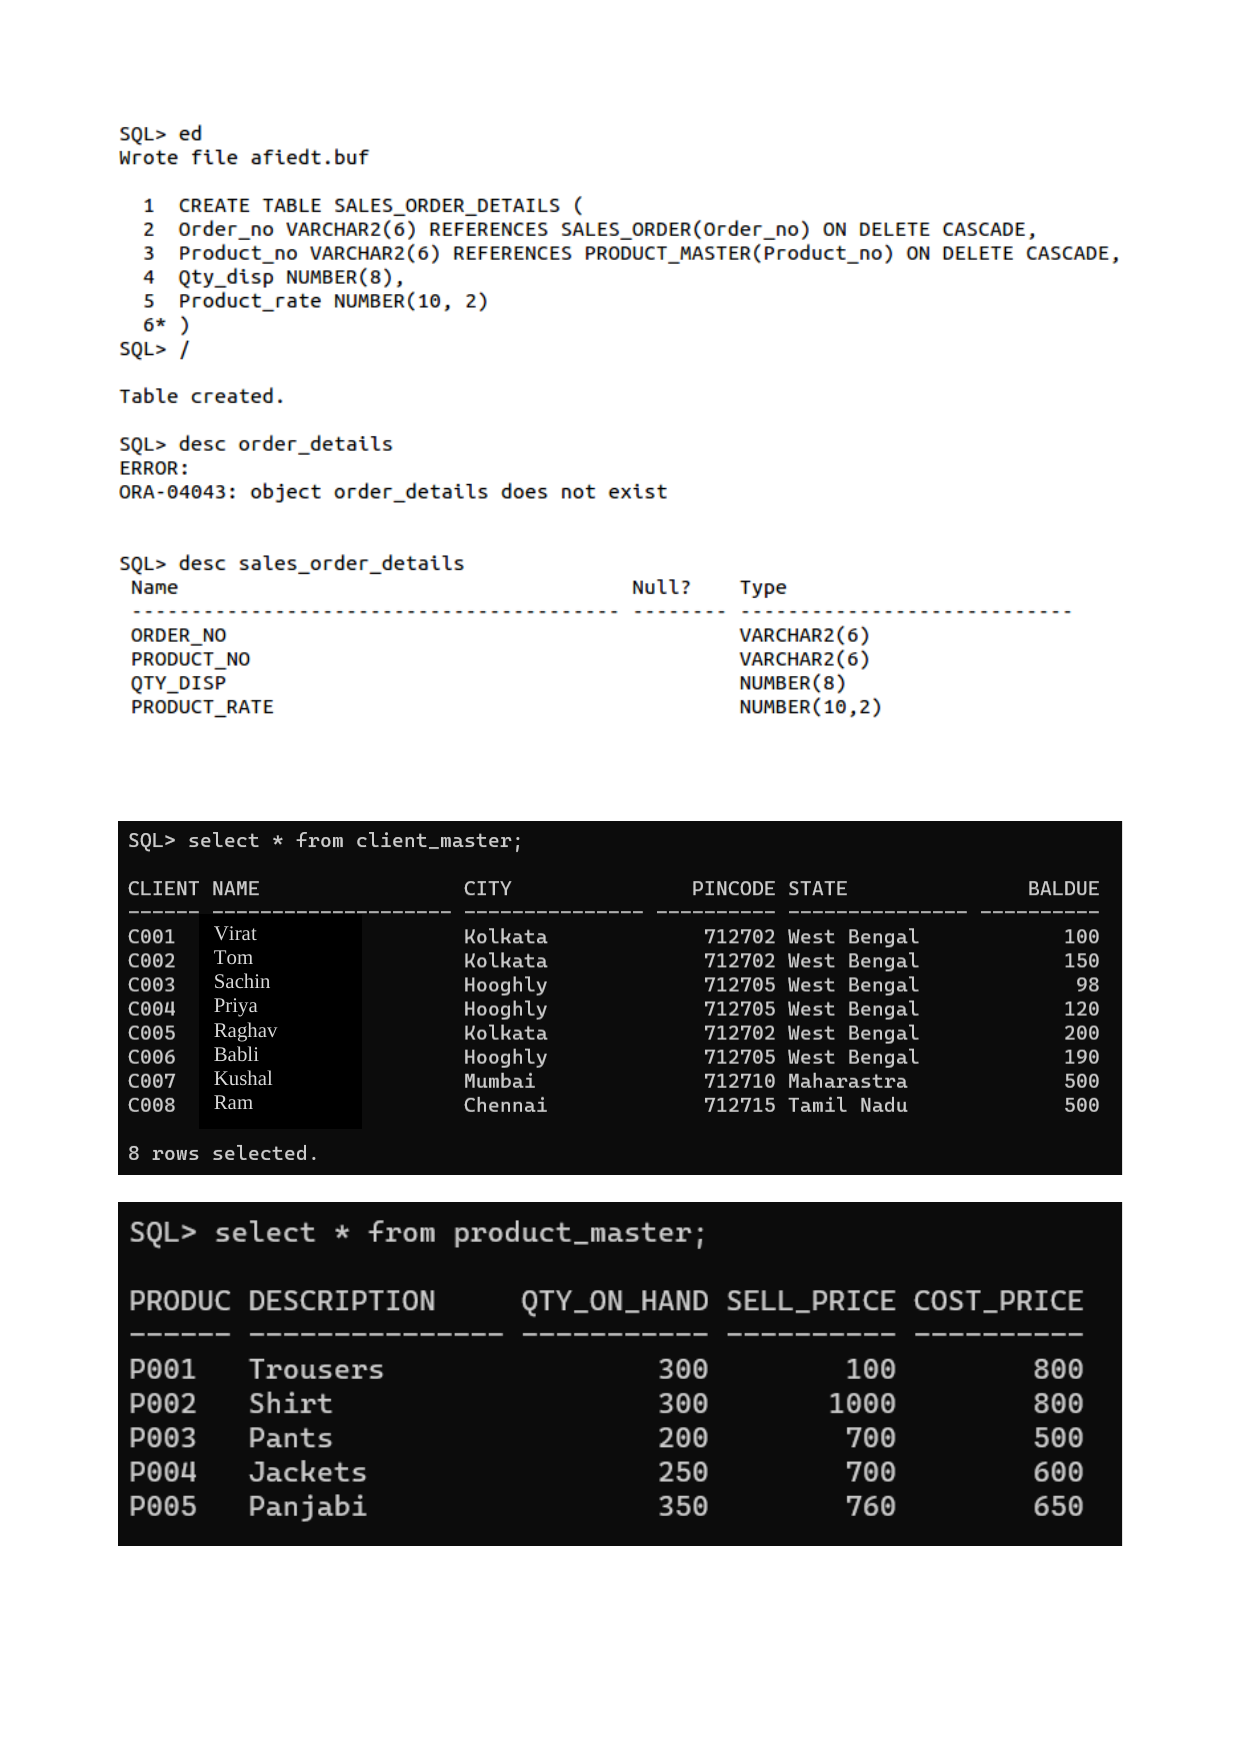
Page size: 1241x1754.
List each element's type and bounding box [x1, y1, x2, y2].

picture [118, 118, 1123, 736]
picture [118, 1202, 1123, 1546]
picture [118, 821, 1123, 1175]
